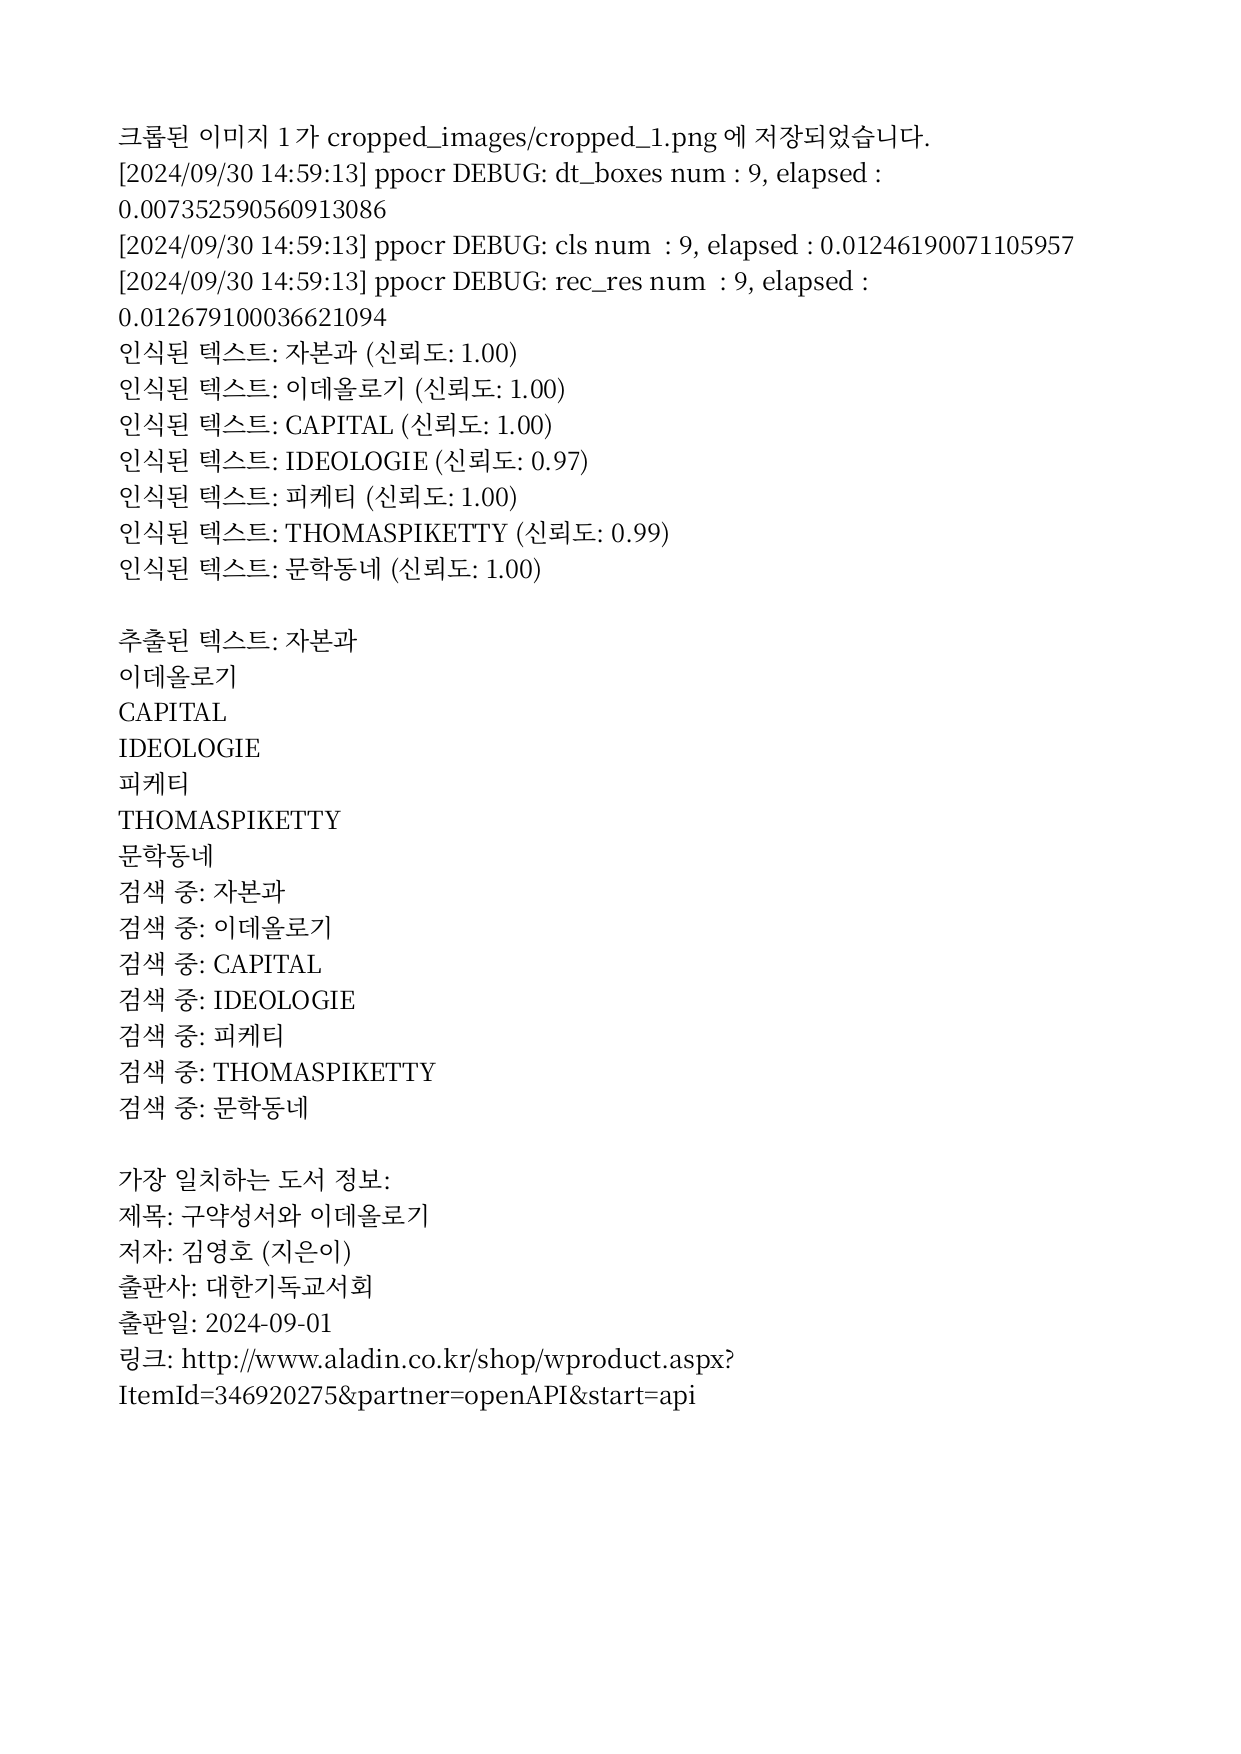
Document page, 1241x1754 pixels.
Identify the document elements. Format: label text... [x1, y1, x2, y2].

text 검색 중: IDEOLOGIE [118, 981, 1122, 1017]
text 인식된 텍스트: IDEOLOGIE (신뢰도: 0.97) [118, 442, 1122, 477]
text 검색 중: 문학동네 [118, 1088, 1122, 1124]
text 인식된 텍스트: 이데올로기 (신뢰도: 1.00) [118, 370, 1122, 406]
text THOMASPIKETTY [118, 801, 1122, 837]
text 인식된 텍스트: CAPITAL (신뢰도: 1.00) [118, 406, 1122, 442]
text 검색 중: CAPITAL [118, 945, 1122, 981]
text 검색 중: THOMASPIKETTY [118, 1052, 1122, 1088]
text 인식된 텍스트: THOMASPIKETTY (신뢰도: 0.99) [118, 513, 1122, 549]
text IDEOLOGIE [118, 729, 1122, 765]
text 인식된 텍스트: 자본과 (신뢰도: 1.00) [118, 334, 1122, 370]
text 검색 중: 피케티 [118, 1017, 1122, 1052]
text 출판사: 대한기독교서회 [118, 1268, 1122, 1304]
text 인식된 텍스트: 피케티 (신뢰도: 1.00) [118, 477, 1122, 513]
text [2024/09/30 14:59:13] ppocr DEBUG: dt_boxes num : 9, elapsed : 0.007352590560913086 [118, 154, 1122, 226]
text 검색 중: 이데올로기 [118, 909, 1122, 945]
text [2024/09/30 14:59:13] ppocr DEBUG: rec_res num : 9, elapsed : 0.012679100036621094 [118, 262, 1122, 334]
text 문학동네 [118, 837, 1122, 873]
text 가장 일치하는 도서 정보: [118, 1160, 1122, 1196]
text 저자: 김영호 (지은이) [118, 1232, 1122, 1268]
text 인식된 텍스트: 문학동네 (신뢰도: 1.00) [118, 549, 1122, 585]
text 검색 중: 자본과 [118, 873, 1122, 909]
text 크롭된 이미지 1가 cropped_images/cropped_1.png에 저장되었습니다. [118, 118, 1122, 154]
text 출판일: 2024-09-01 [118, 1304, 1122, 1340]
text 이데올로기 [118, 657, 1122, 693]
text [2024/09/30 14:59:13] ppocr DEBUG: cls num : 9, elapsed : 0.01246190071105957 [118, 226, 1122, 262]
text 추출된 텍스트: 자본과 [118, 621, 1122, 657]
text CAPITAL [118, 693, 1122, 729]
text 링크: http://www.aladin.co.kr/shop/wproduct.aspx?ItemId=346920275&partner=openAPI&start=api [118, 1340, 1122, 1412]
text 피케티 [118, 765, 1122, 801]
text 제목: 구약성서와 이데올로기 [118, 1196, 1122, 1232]
